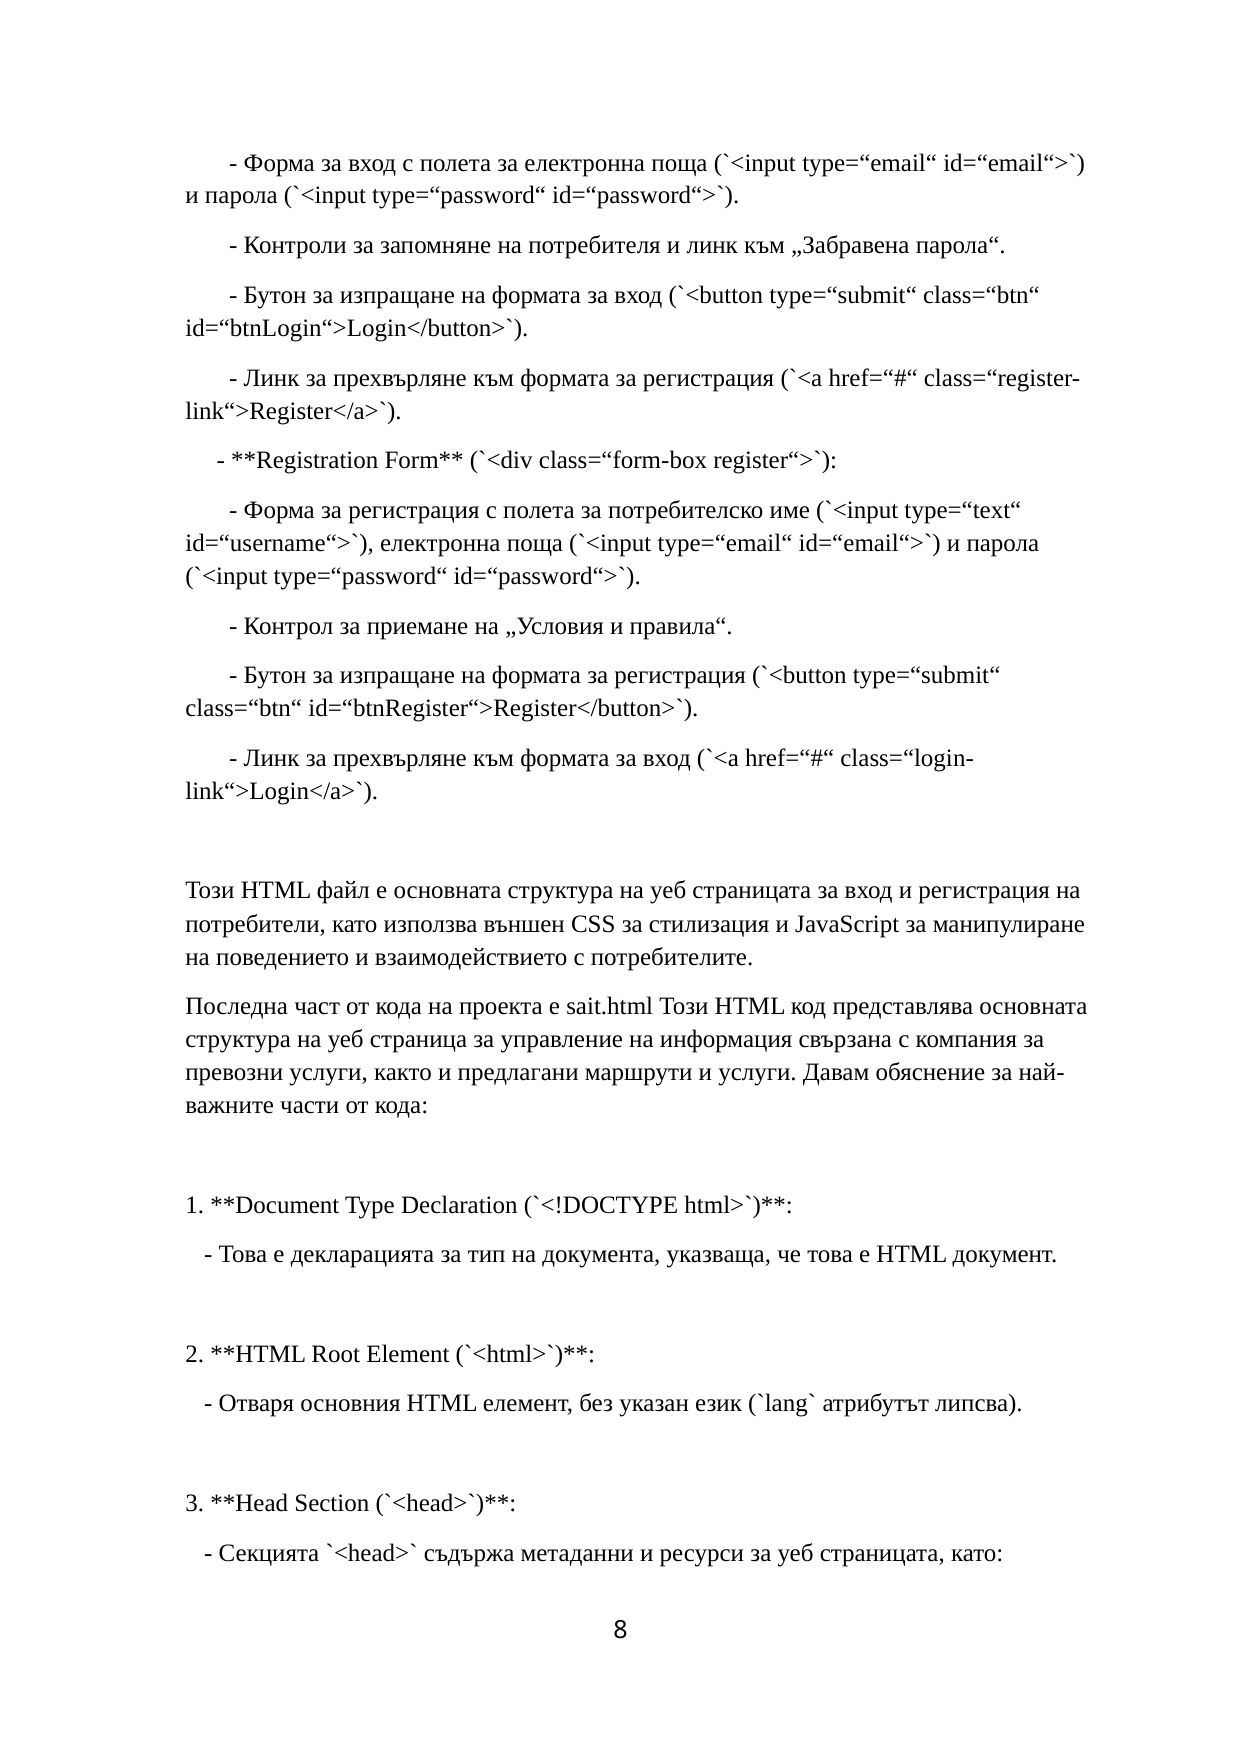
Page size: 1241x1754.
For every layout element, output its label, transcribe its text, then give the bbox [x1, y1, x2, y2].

text 1. **Document Type Declaration (`<!DOCTYPE html>`)**: [185, 1190, 1093, 1218]
text - Форма за вход с полета за електронна поща (`<input type=“email“ id=“email“>`) и парола (`<input type=“password“ id=“password“>`). [185, 148, 1093, 209]
text - Линк за прехвърляне към формата за регистрация (`<a href=“#“ class=“register-link“>Register</a>`). [185, 363, 1093, 424]
text 3. **Head Section (`<head>`)**: [185, 1488, 1093, 1517]
text Последна част от кода на проекта е sait.html Този HTML код представлява основната структура на уеб страница за управление на информация свързана с компания за превозни услуги, както и предлагани маршрути и услуги. Давам обяснение за най-важните части от кода: [185, 991, 1093, 1119]
text - Контрол за приемане на „Условия и правила“. [185, 611, 1093, 639]
text - **Registration Form** (`<div class=“form-box register“>`): [185, 445, 1093, 474]
text Този HTML файл е основната структура на уеб страницата за вход и регистрация на потребители, като използва външен CSS за стилизация и JavaScript за манипулиране на поведението и взаимодействието с потребителите. [185, 876, 1093, 970]
text - Това е декларацията за тип на документа, указваща, че това е HTML документ. [185, 1239, 1093, 1268]
text 2. **HTML Root Element (`<html>`)**: [185, 1339, 1093, 1368]
text - Отваря основния HTML елемент, без указан език (`lang` атрибутът липсва). [185, 1388, 1093, 1417]
text - Бутон за изпращане на формата за регистрация (`<button type=“submit“ class=“btn“ id=“btnRegister“>Register</button>`). [185, 661, 1093, 722]
text - Форма за регистрация с полета за потребителско име (`<input type=“text“ id=“username“>`), електронна поща (`<input type=“email“ id=“email“>`) и парола (`<input type=“password“ id=“password“>`). [185, 495, 1093, 590]
text - Контроли за запомняне на потребителя и линк към „Забравена парола“. [185, 230, 1093, 259]
text - Линк за прехвърляне към формата за вход (`<a href=“#“ class=“login-link“>Login</a>`). [185, 743, 1093, 805]
text - Бутон за изпращане на формата за вход (`<button type=“submit“ class=“btn“ id=“btnLogin“>Login</button>`). [185, 280, 1093, 342]
text - Секцията `<head>` съдържа метаданни и ресурси за уеб страницата, като: [185, 1538, 1093, 1566]
